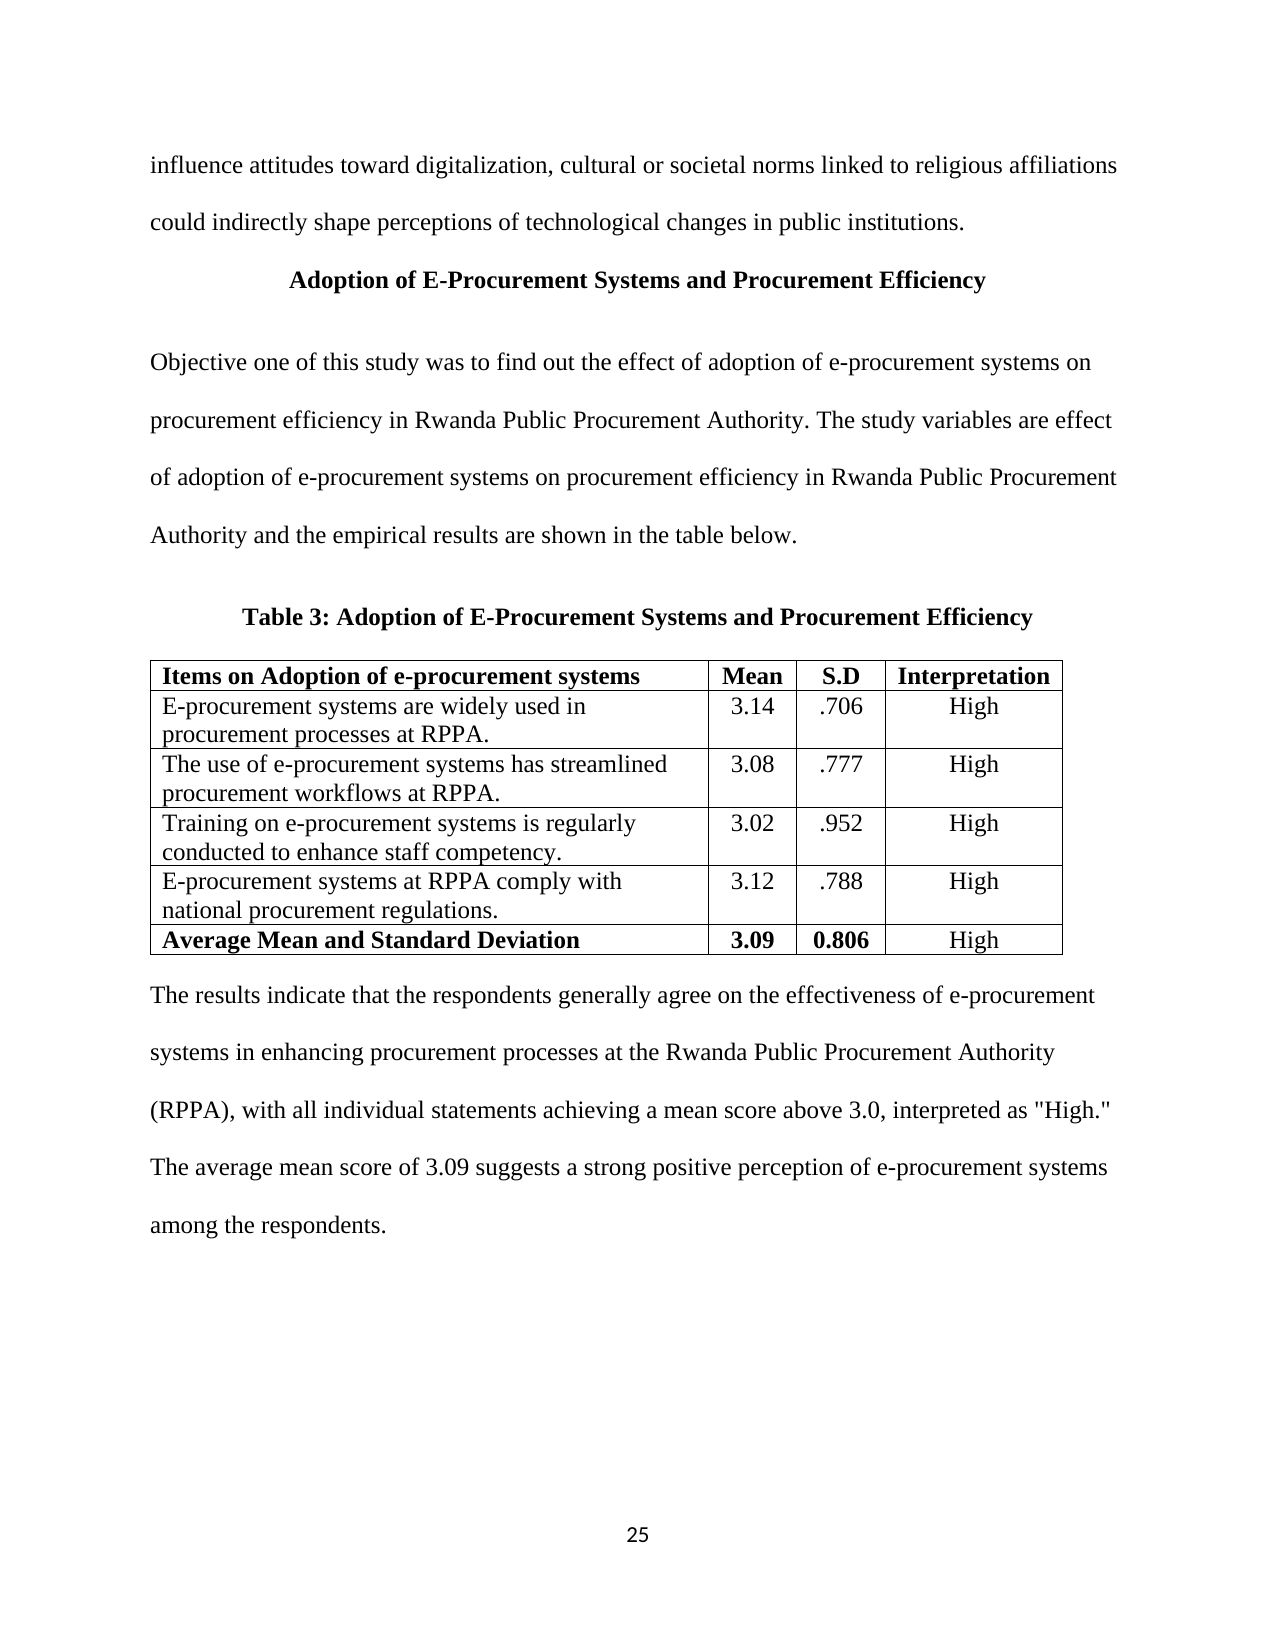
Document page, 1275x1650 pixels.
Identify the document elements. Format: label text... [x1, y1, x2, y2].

table_cell High [886, 691, 1062, 748]
table_cell .706 [797, 691, 885, 748]
table_cell 3.02 [709, 808, 796, 865]
table_cell 3.12 [709, 866, 796, 924]
table_cell High [886, 749, 1062, 807]
table_cell Average Mean and Standard Deviation [151, 925, 708, 954]
table_cell .788 [797, 866, 885, 924]
table_cell Training on e-procurement systems is regularly conducted to enhance staff competency. [151, 808, 708, 865]
text The results indicate that the respondents generally agree on the effectiveness of e-procurement systems in enhancing procurement processes at the Rwanda Public Procurement Authority (RPPA), with all individual statements achieving a mean score above 3.0, interpreted as "High." The average mean score of 3.09 suggests a strong positive perception of e-procurement systems among the respondents. [150, 980, 1125, 1238]
table_cell High [886, 866, 1062, 924]
table_cell E-procurement systems at RPPA comply with national procurement regulations. [151, 866, 708, 924]
table_cell .952 [797, 808, 885, 865]
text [150, 150, 1125, 236]
text Table 3: Adoption of E-Procurement Systems and Procurement Efficiency [150, 602, 1125, 631]
table_cell High [886, 925, 1062, 954]
table_cell High [886, 808, 1062, 865]
table_cell The use of e-procurement systems has streamlined procurement workflows at RPPA. [151, 749, 708, 807]
table_cell 0.806 [797, 925, 885, 954]
subtitle Adoption of E-Procurement Systems and Procurement Efficiency [150, 265, 1125, 294]
table_cell 3.14 [709, 691, 796, 748]
table_cell 3.08 [709, 749, 796, 807]
table_header Interpretation [886, 661, 1062, 690]
table_cell 3.09 [709, 925, 796, 954]
table_cell .777 [797, 749, 885, 807]
table_header S.D [797, 661, 885, 690]
table_header Mean [709, 661, 796, 690]
table_cell E-procurement systems are widely used in procurement processes at RPPA. [151, 691, 708, 748]
text Objective one of this study was to find out the effect of adoption of e-procurement systems on procurement efficiency in Rwanda Public Procurement Authority. The study variables are effect of adoption of e-procurement systems on procurement efficiency in Rwanda Public Procurement Authority and the empirical results are shown in the table below. [150, 347, 1125, 549]
table_header Items on Adoption of e-procurement systems [151, 661, 708, 690]
